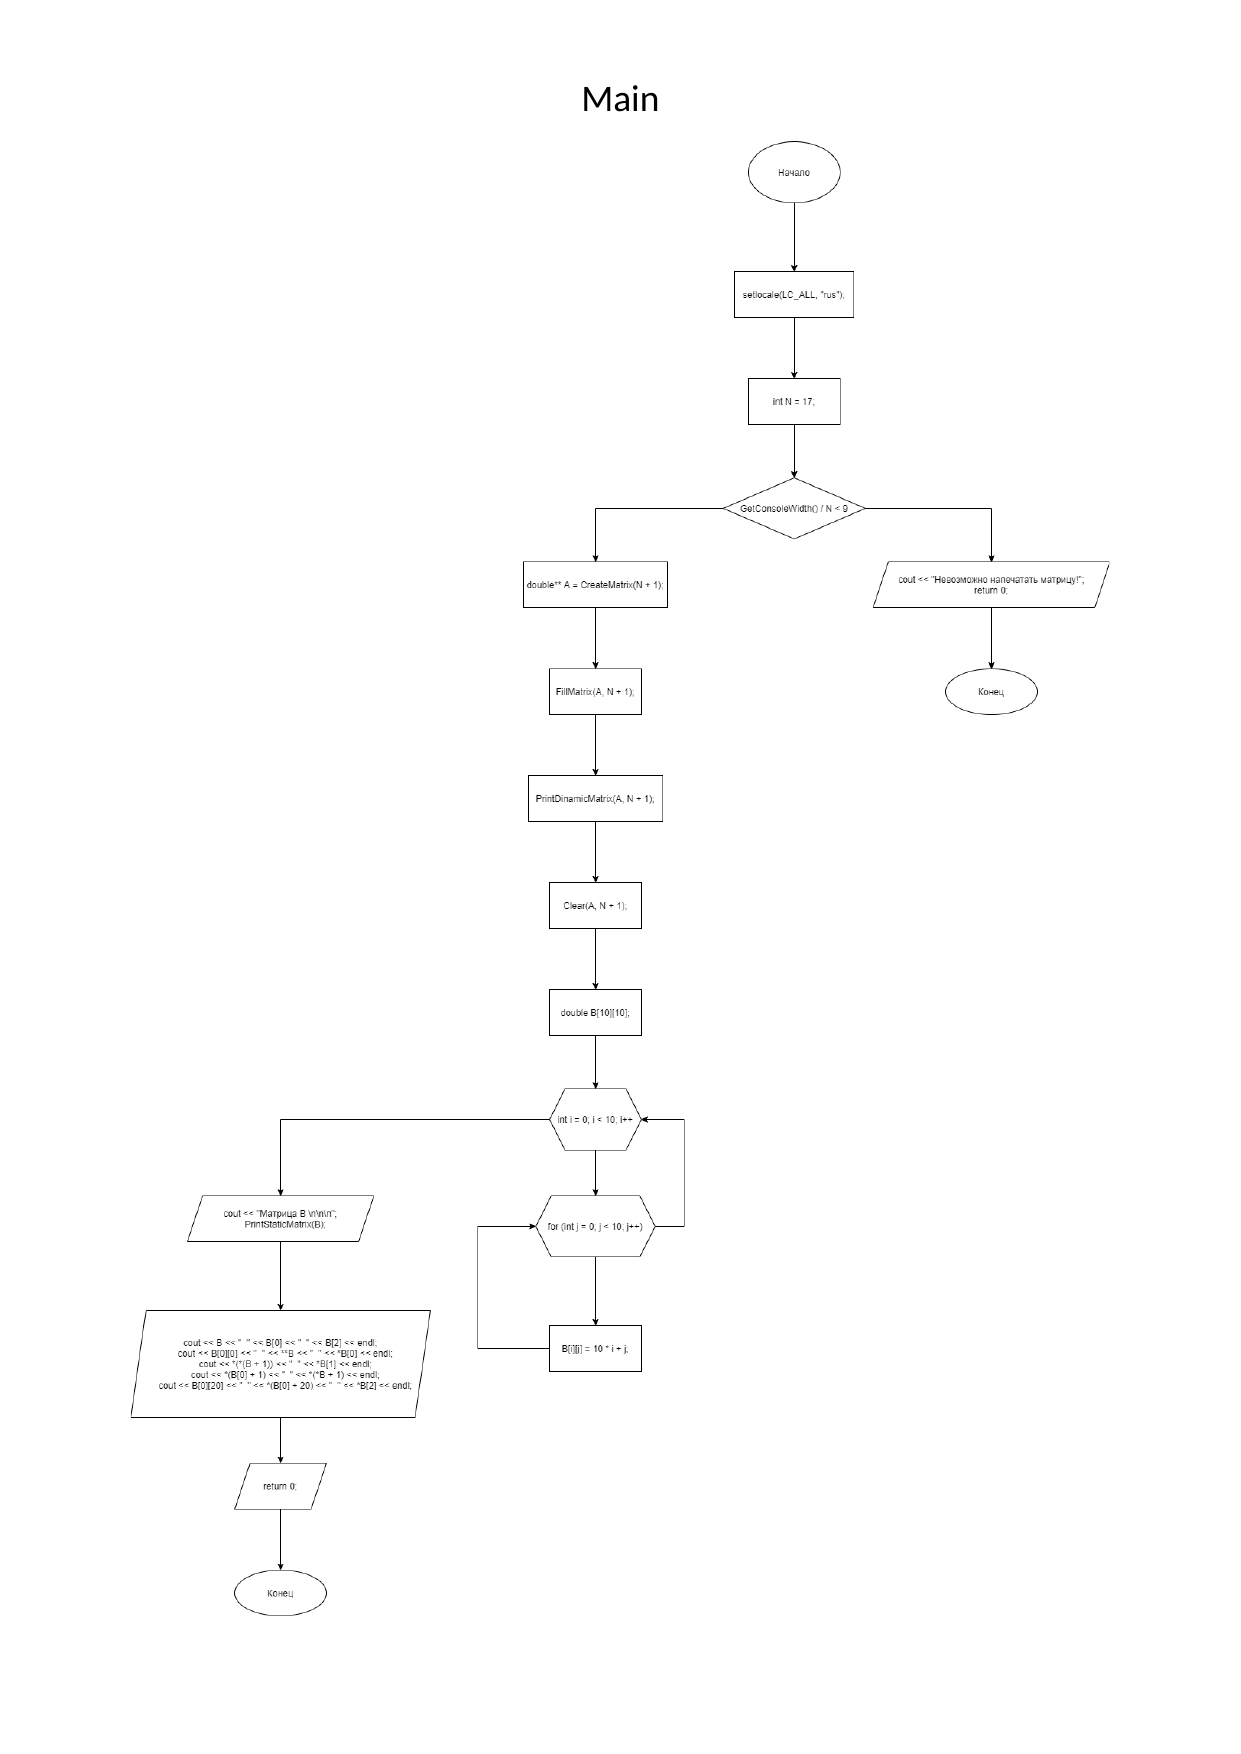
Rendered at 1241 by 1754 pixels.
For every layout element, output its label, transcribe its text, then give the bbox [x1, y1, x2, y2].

picture [130, 141, 1110, 1616]
text Main [75, 75, 1165, 121]
